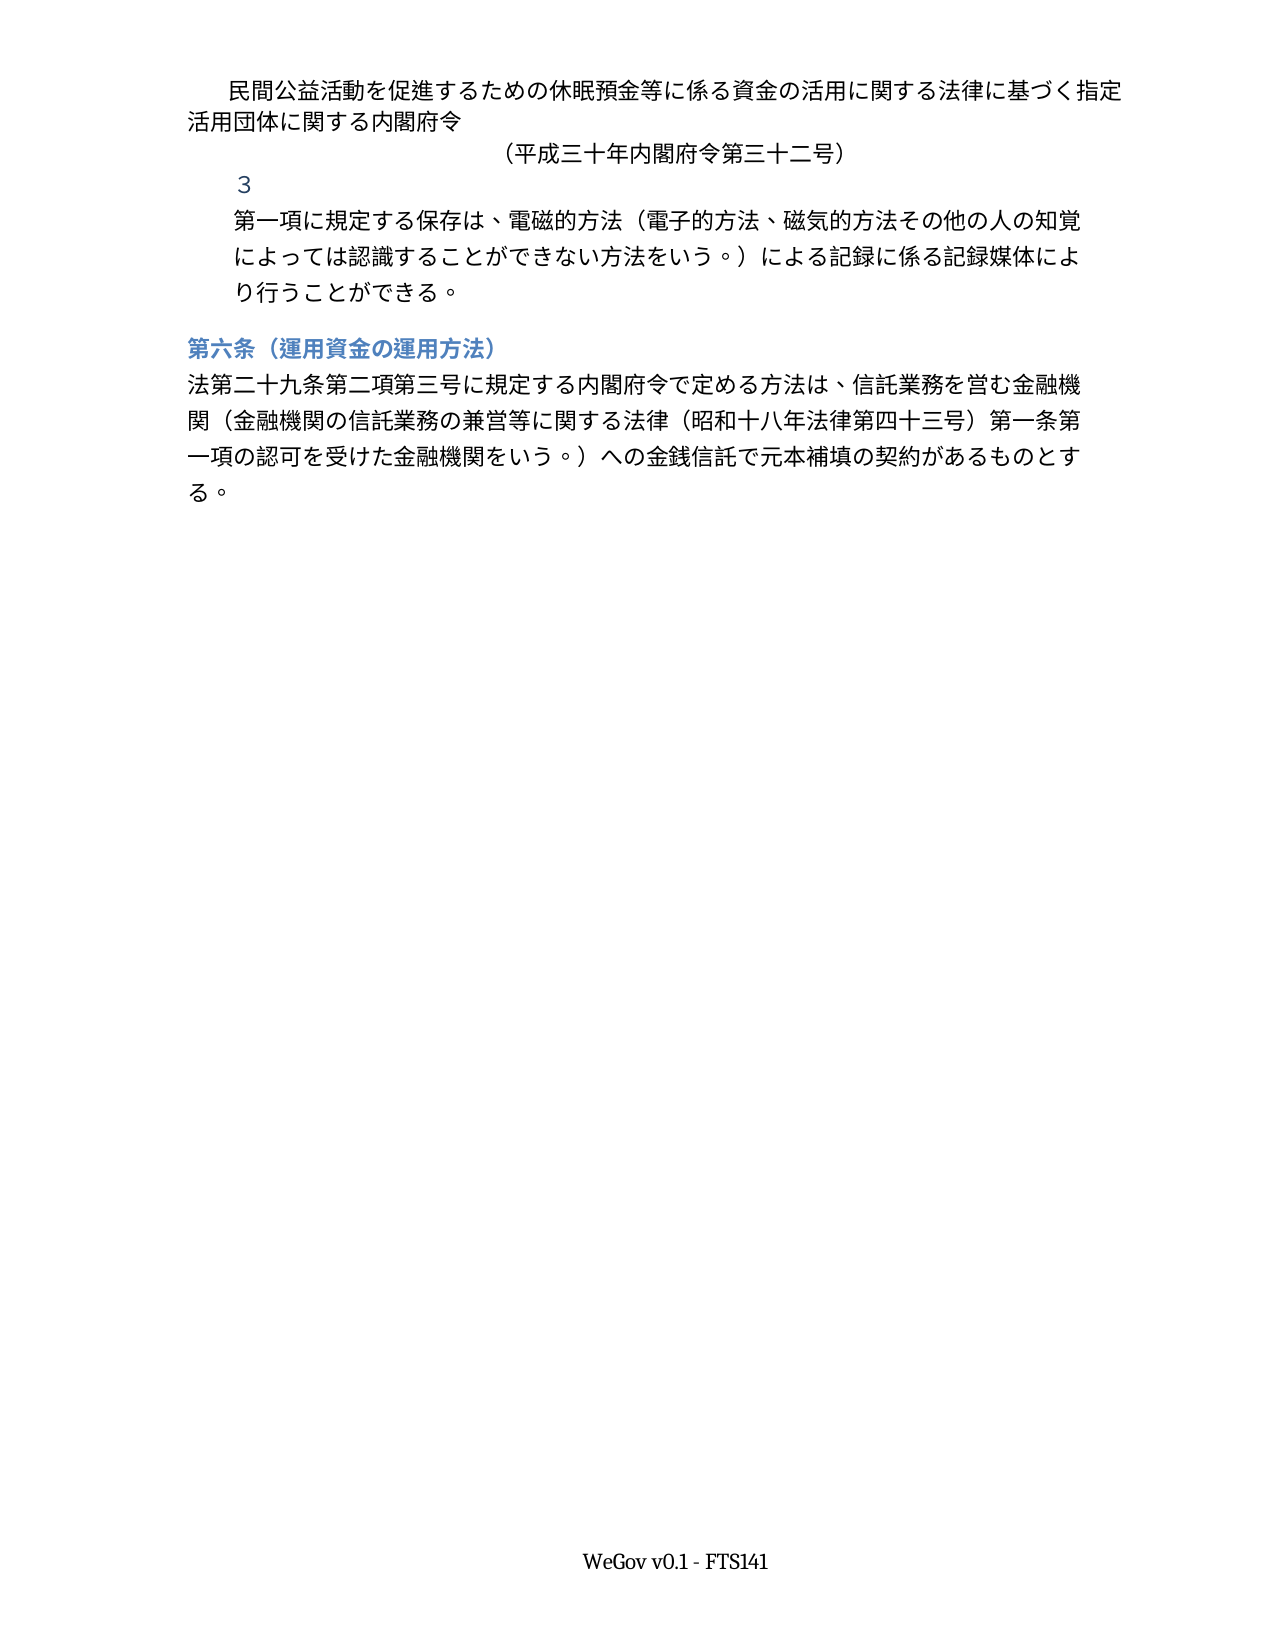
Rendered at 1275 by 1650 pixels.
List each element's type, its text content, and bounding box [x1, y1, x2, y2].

subtitle ３ [233, 169, 1087, 200]
subtitle 第六条（運用資金の運用方法） [187, 333, 1087, 364]
text 法第二十九条第二項第三号に規定する内閣府令で定める方法は、信託業務を営む金融機関（金融機関の信託業務の兼営等に関する法律（昭和十八年法律第四十三号）第一条第一項の認可を受けた金融機関をいう。）への金銭信託で元本補填の契約があるものとする。 [187, 369, 1087, 508]
text 第一項に規定する保存は、電磁的方法（電子的方法、磁気的方法その他の人の知覚によっては認識することができない方法をいう。）による記録に係る記録媒体により行うことができる。 [233, 205, 1087, 308]
